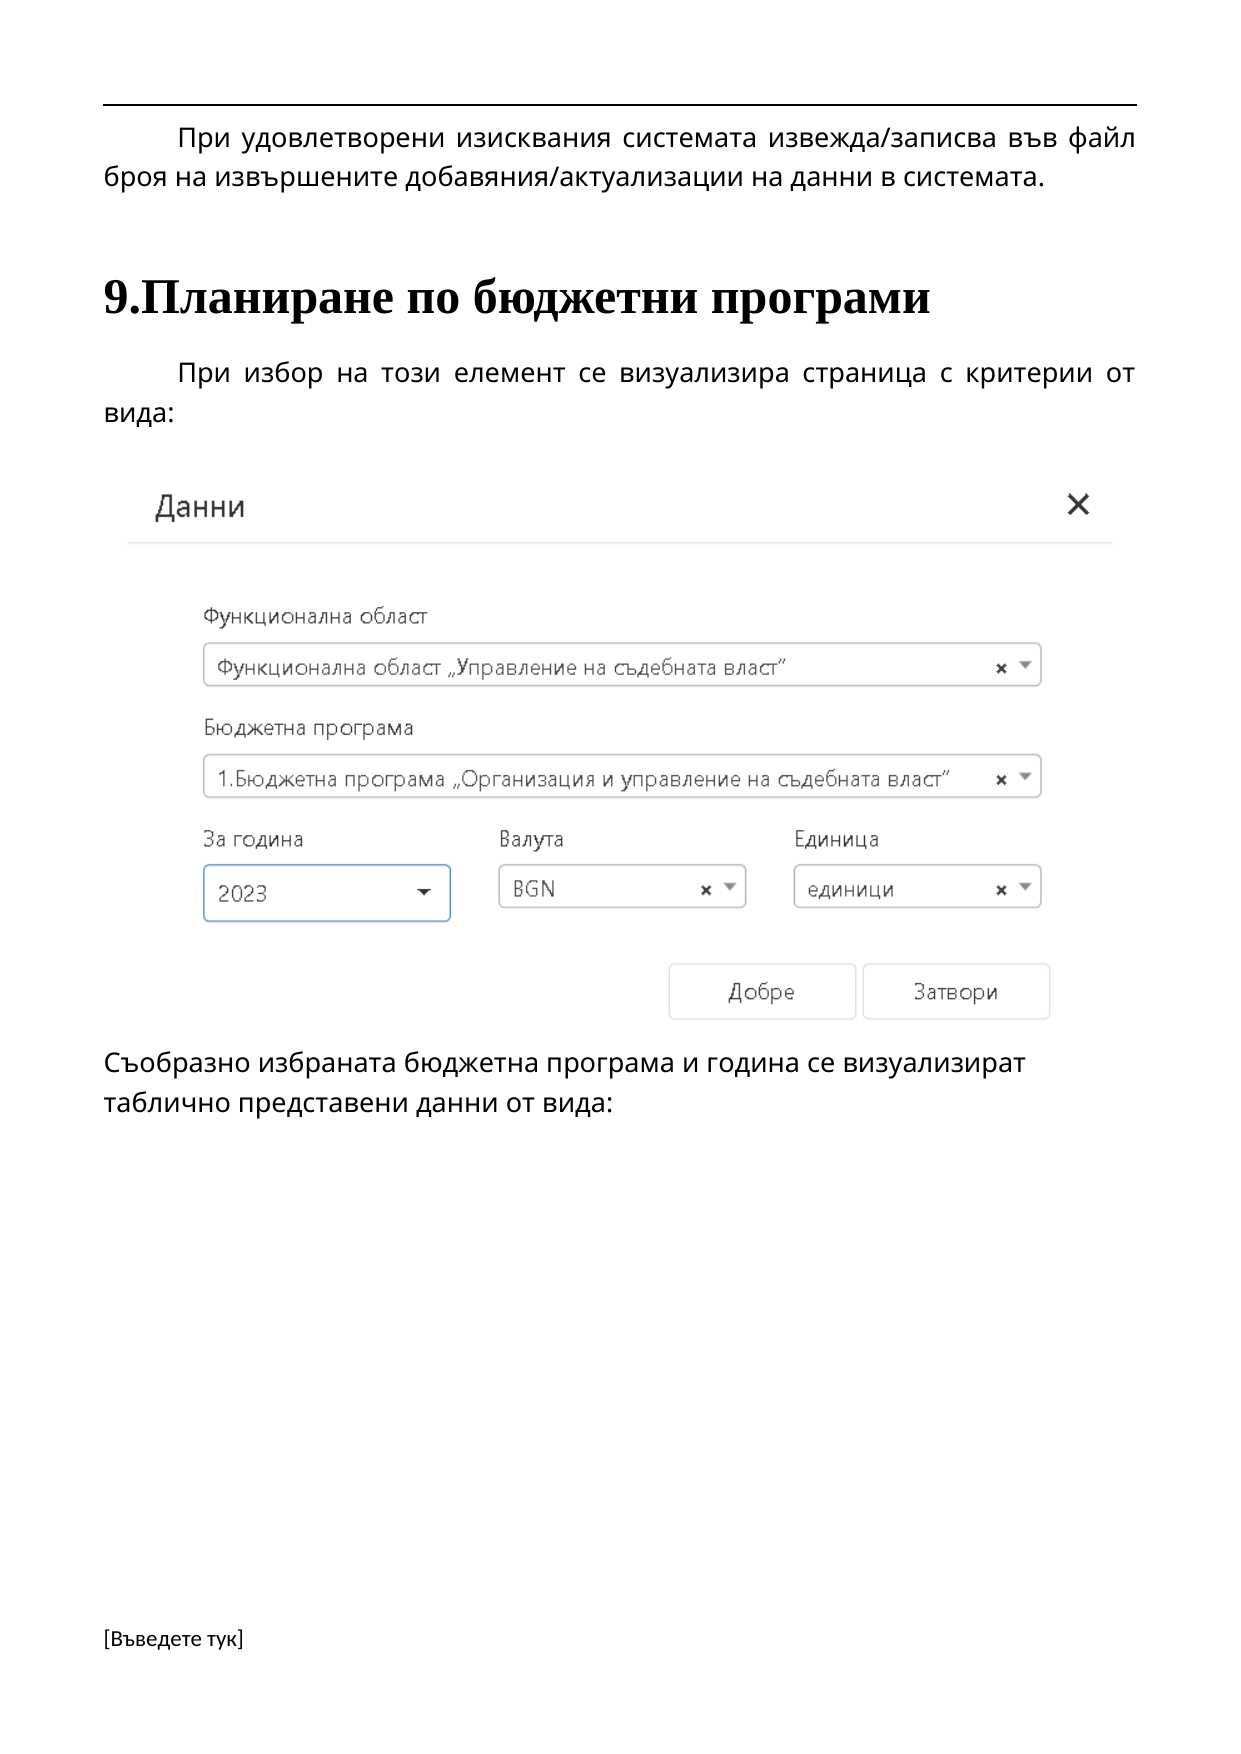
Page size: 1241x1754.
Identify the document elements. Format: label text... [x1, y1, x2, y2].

picture [127, 472, 1113, 1042]
text При удовлетворени изисквания системата извежда/записва във файл броя на извършените добавяния/актуализации на данни в системата. [103, 118, 1137, 195]
text Съобразно избраната бюджетна програма и година се визуализират таблично представени данни от вида: [103, 1044, 1137, 1120]
subtitle 9.Планиране по бюджетни програми [103, 267, 1137, 324]
text При избор на този елемент се визуализира страница с критерии от вида: [103, 353, 1137, 430]
